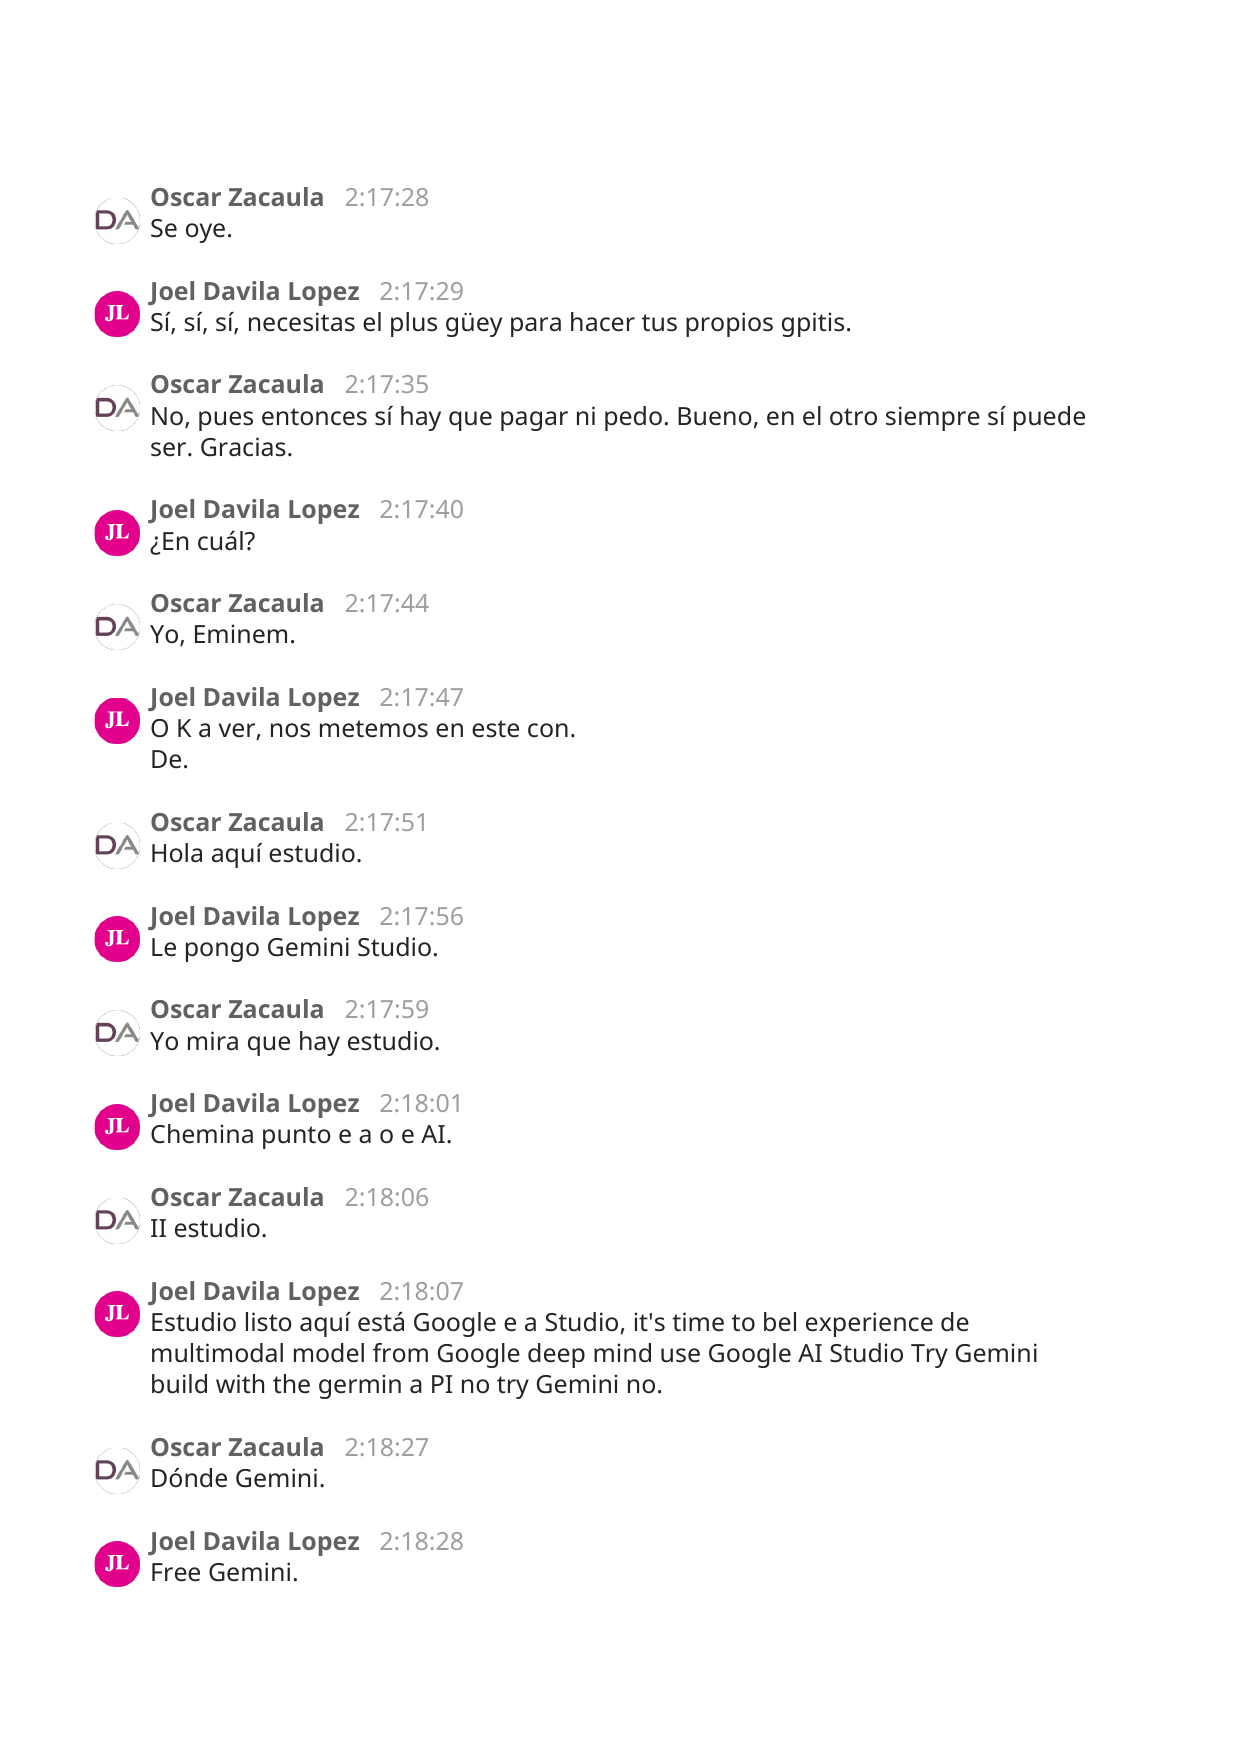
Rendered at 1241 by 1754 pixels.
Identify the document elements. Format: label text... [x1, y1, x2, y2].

text Oscar Zacaula 2:17:28 Se oye. [150, 150, 1090, 244]
picture [94, 291, 140, 337]
text Oscar Zacaula 2:18:06 II estudio. [150, 1150, 1090, 1244]
picture [94, 1104, 140, 1150]
picture [94, 385, 140, 431]
text Oscar Zacaula 2:18:27 Dónde Gemini. [150, 1400, 1090, 1494]
text Oscar Zacaula 2:17:59 Yo mira que hay estudio. [150, 962, 1090, 1056]
picture [94, 698, 140, 744]
picture [94, 510, 140, 556]
text Joel Davila Lopez 2:17:29 Sí, sí, sí, necesitas el plus güey para hacer tus propios gpitis. [150, 244, 1090, 337]
text Joel Davila Lopez 2:17:56 Le pongo Gemini Studio. [150, 869, 1090, 962]
text Oscar Zacaula 2:17:51 Hola aquí estudio. [150, 775, 1090, 869]
text Oscar Zacaula 2:17:44 Yo, Eminem. [150, 556, 1090, 650]
text Joel Davila Lopez 2:17:47 O K a ver, nos metemos en este con. De. [150, 650, 1090, 775]
text Joel Davila Lopez 2:17:40 ¿En cuál? [150, 462, 1090, 556]
picture [94, 916, 140, 962]
picture [94, 604, 140, 650]
text Oscar Zacaula 2:17:35 No, pues entonces sí hay que pagar ni pedo. Bueno, en el otro siempre sí puede ser. Gracias. [150, 337, 1090, 462]
picture [94, 823, 140, 869]
picture [94, 1198, 140, 1244]
picture [94, 1291, 140, 1337]
picture [94, 1541, 140, 1587]
picture [94, 1010, 140, 1056]
text Joel Davila Lopez 2:18:07 Estudio listo aquí está Google e a Studio, it's time to bel experience de multimodal model from Google deep mind use Google AI Studio Try Gemini build with the germin a PI no try Gemini no. [150, 1244, 1090, 1400]
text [150, 1494, 1090, 1587]
text Joel Davila Lopez 2:18:01 Chemina punto e a o e AI. [150, 1056, 1090, 1150]
picture [94, 198, 140, 244]
picture [94, 1448, 140, 1494]
